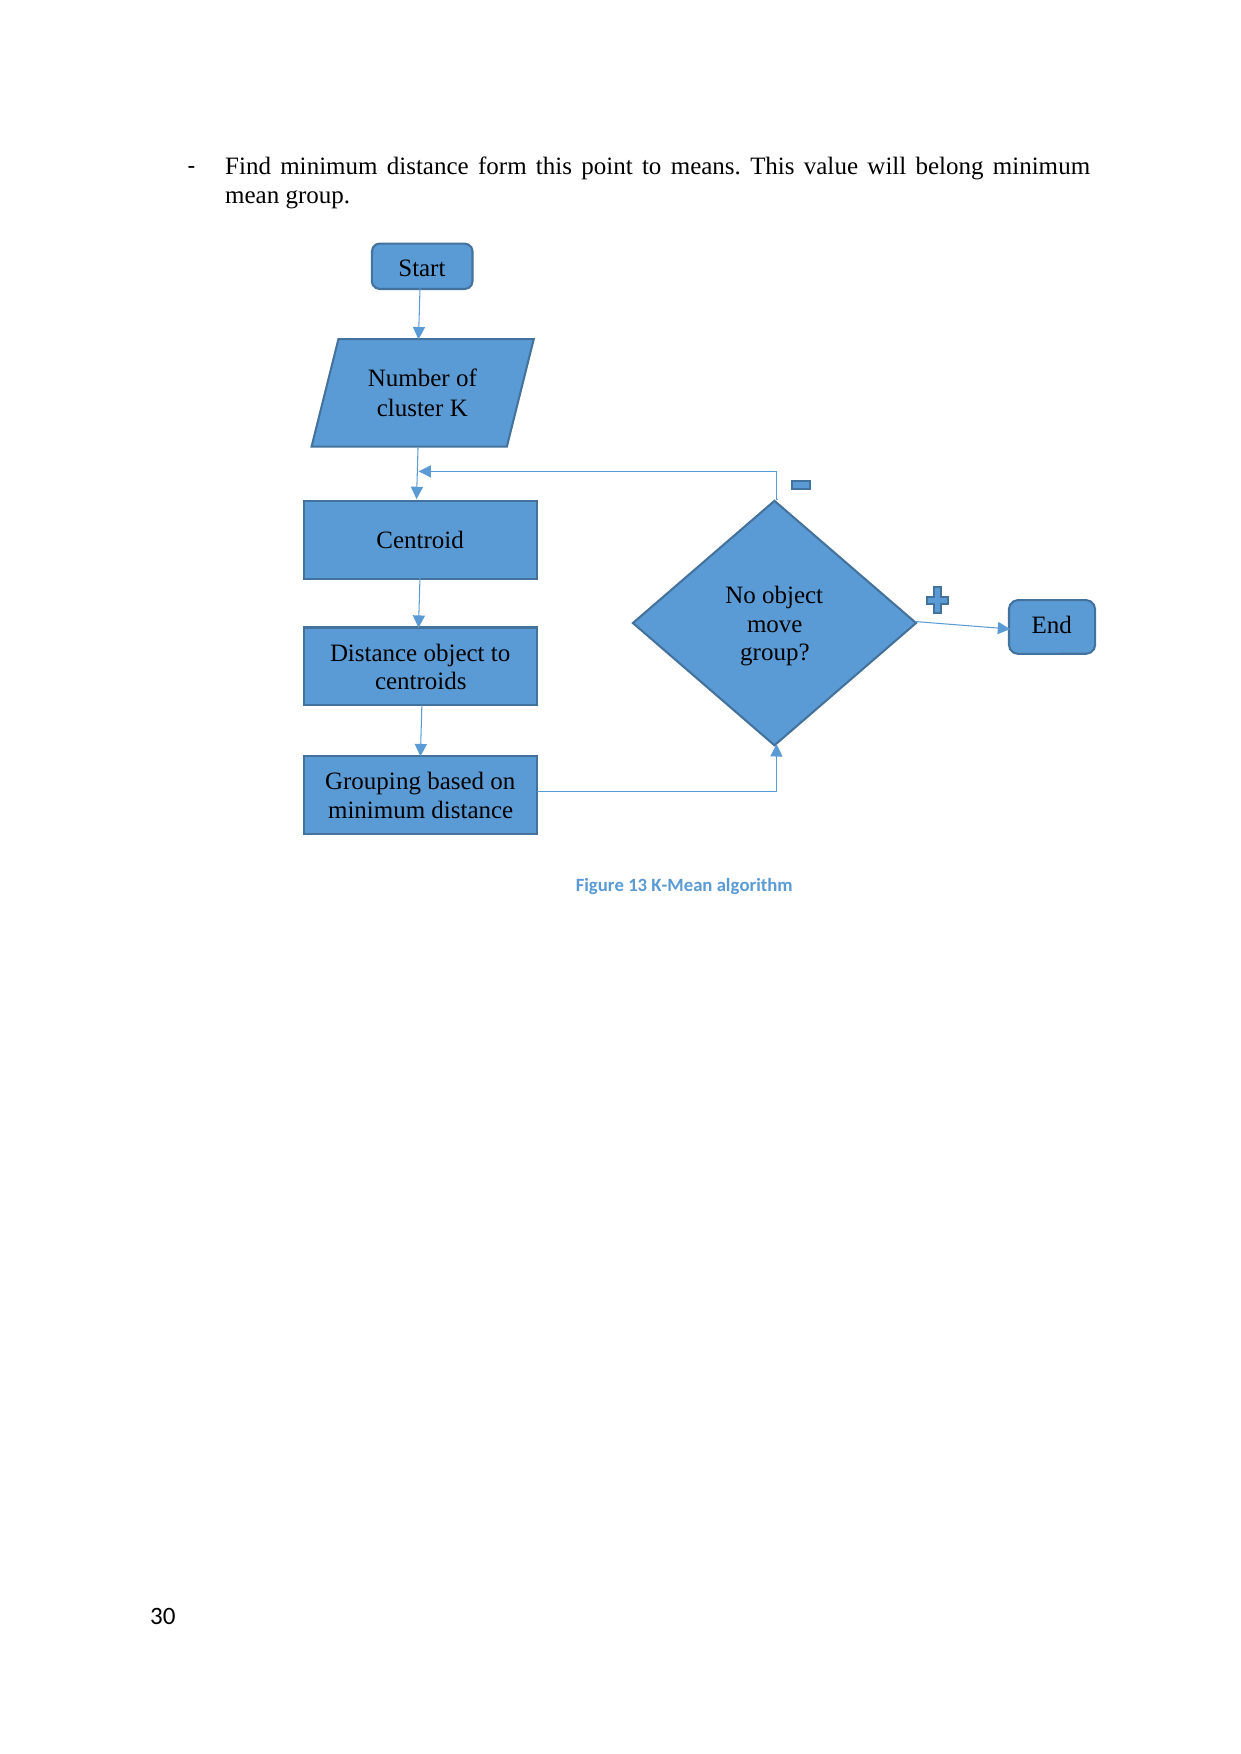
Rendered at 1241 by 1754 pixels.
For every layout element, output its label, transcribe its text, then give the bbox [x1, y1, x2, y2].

list Find minimum distance form this point to means. This value will belong minimum mean group. [187, 150, 1091, 209]
